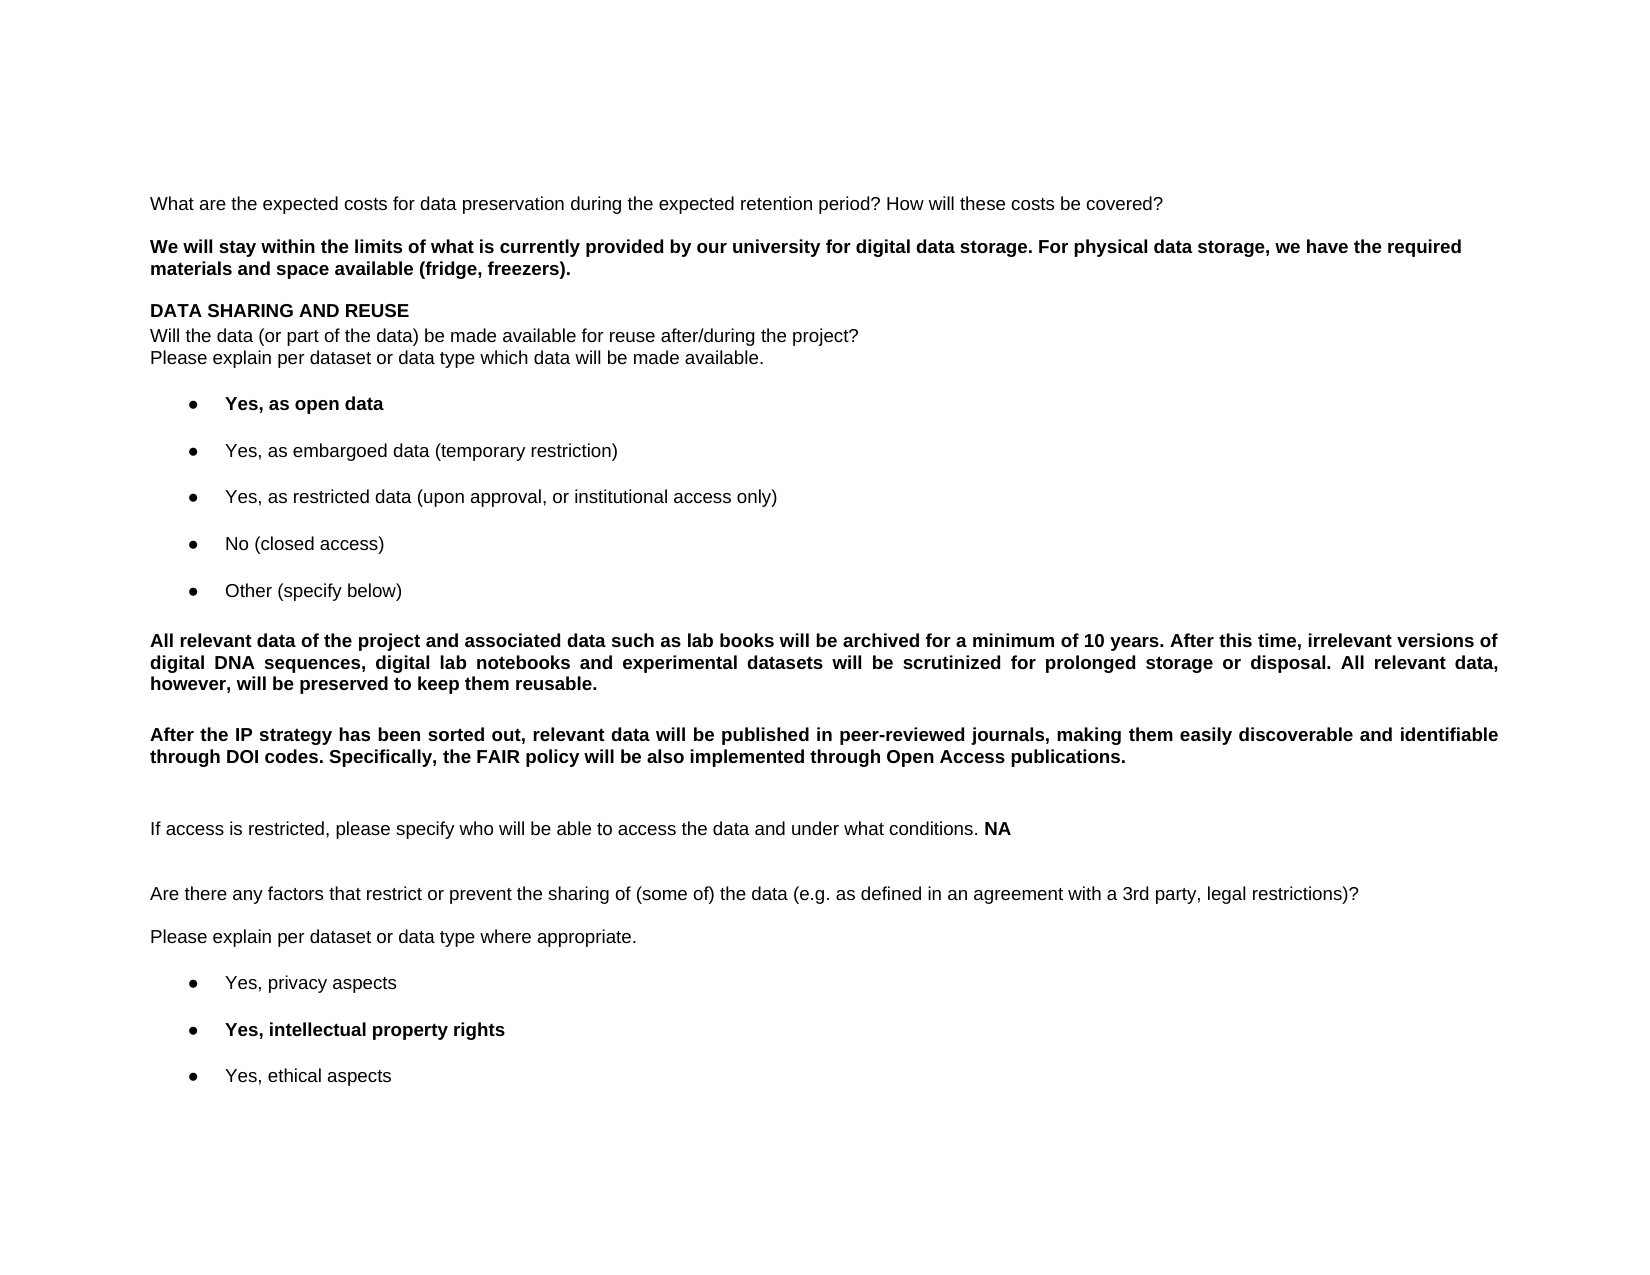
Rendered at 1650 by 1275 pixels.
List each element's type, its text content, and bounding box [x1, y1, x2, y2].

text What are the expected costs for data preservation during the expected retention period? How will these costs be covered? [150, 193, 1500, 215]
list Yes, ethical aspects [187, 1065, 1500, 1087]
list Yes, as embargoed data (temporary restriction) [187, 440, 1500, 461]
list No (closed access) [187, 533, 1500, 554]
text All relevant data of the project and associated data such as lab books will be archived for a minimum of 10 years. After this time, irrelevant versions of digital DNA sequences, digital lab notebooks and experimental datasets will be scrutinized for prolonged storage or disposal. All relevant data, however, will be preserved to keep them reusable. [150, 630, 1500, 695]
list Yes, privacy aspects [187, 972, 1500, 994]
list Yes, as open data [187, 393, 1500, 415]
list Yes, intellectual property rights [187, 1019, 1500, 1040]
list Yes, as restricted data (upon approval, or institutional access only) [187, 486, 1500, 508]
list Other (specify below) [187, 579, 1500, 601]
text We will stay within the limits of what is currently provided by our university for digital data storage. For physical data storage, we have the required materials and space available (fridge, freezers). [150, 236, 1500, 279]
text If access is restricted, please specify who will be able to access the data and under what conditions. NA [150, 818, 1500, 839]
text Are there any factors that restrict or prevent the sharing of (some of) the data (e.g. as defined in an agreement with a 3rd party, legal restrictions)? Please explain per dataset or data type where appropriate. [150, 882, 1500, 947]
text Will the data (or part of the data) be made available for reuse after/during the project? Please explain per dataset or data type which data will be made available. [150, 325, 1500, 368]
subtitle Data Sharing and Reuse [150, 300, 1500, 322]
text After the IP strategy has been sorted out, relevant data will be published in peer-reviewed journals, making them easily discoverable and identifiable through DOI codes. Specifically, the FAIR policy will be also implemented through Open Access publications. [150, 724, 1500, 767]
